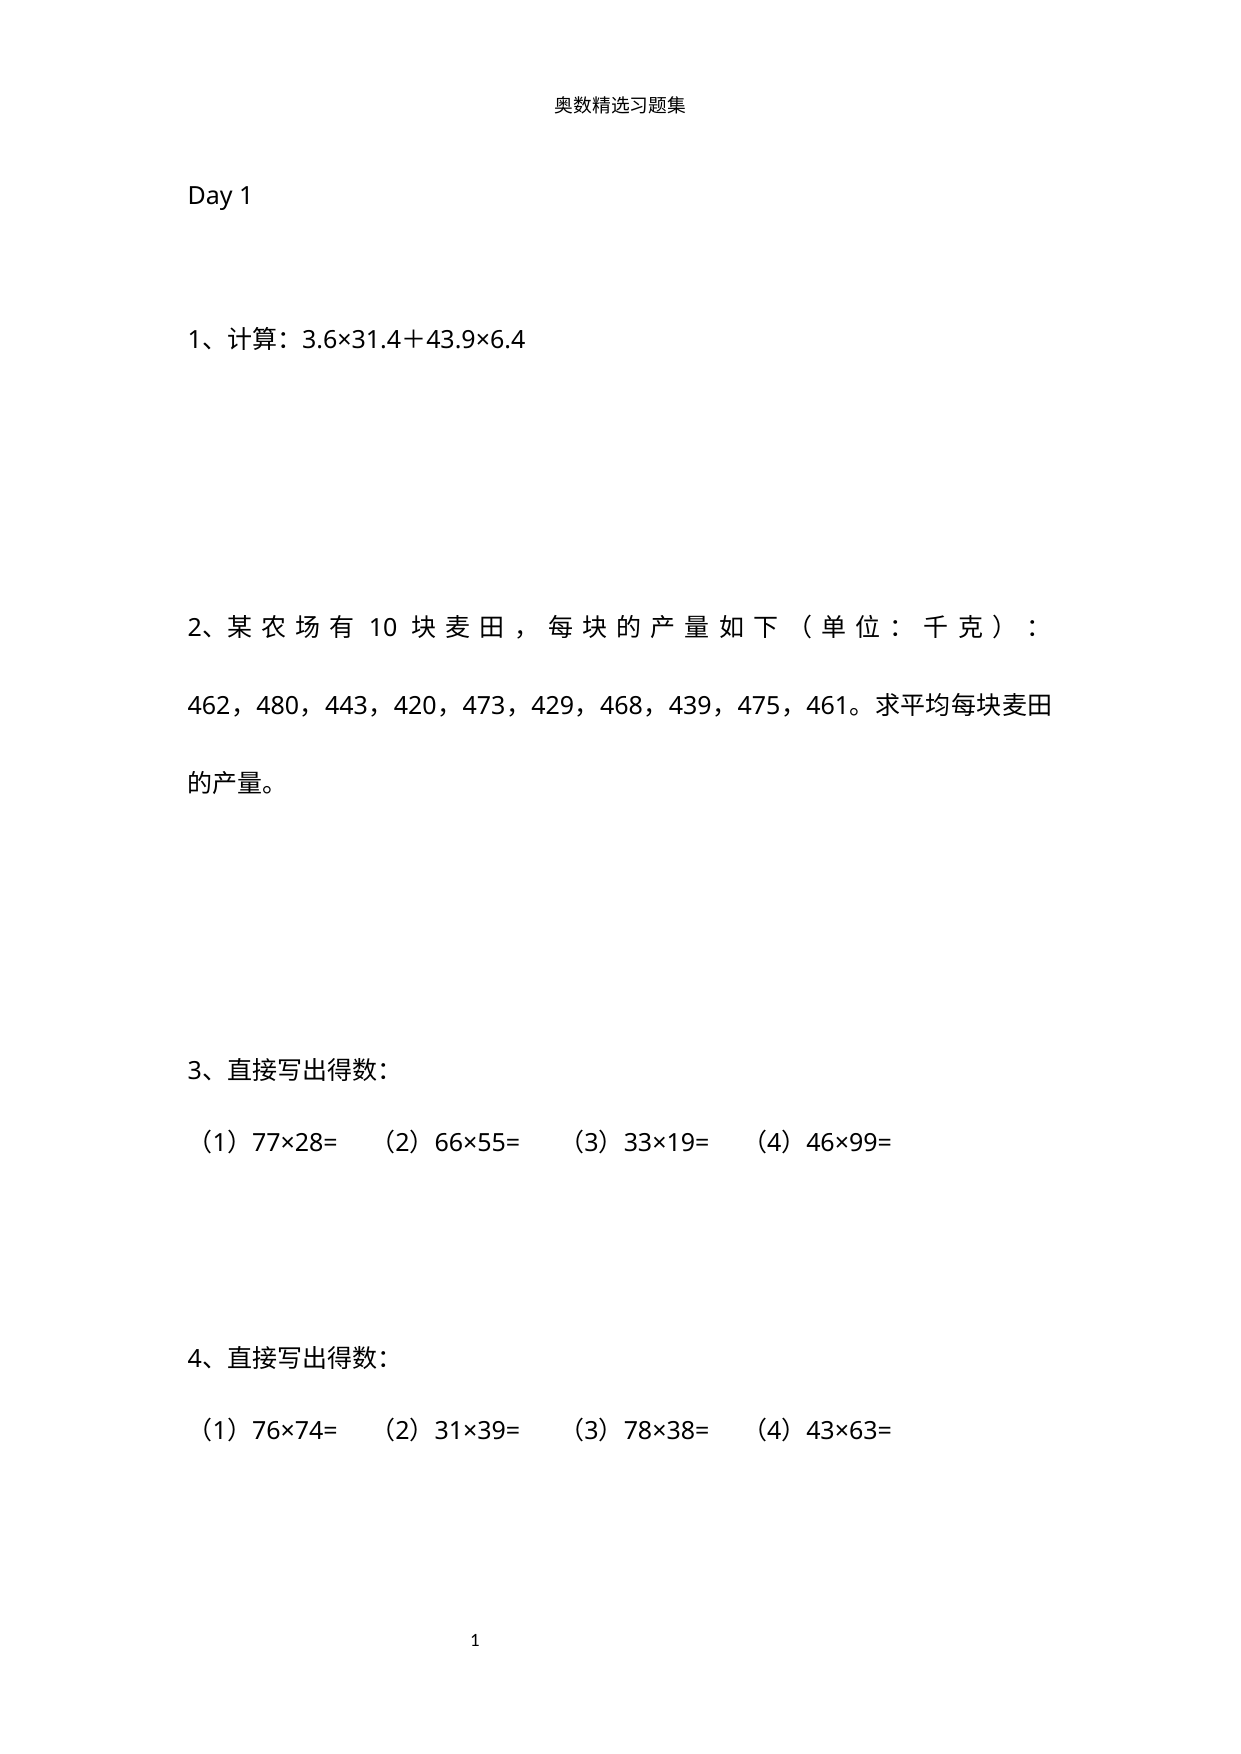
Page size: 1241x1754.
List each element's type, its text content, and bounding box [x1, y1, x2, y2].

list 直接写出得数： [187, 1036, 1053, 1101]
text Day 1 [187, 162, 1053, 227]
list （1）76×74= （2）31×39= （3）78×38= （4）43×63= [187, 1396, 1053, 1461]
list （1）77×28= （2）66×55= （3）33×19= （4）46×99= [187, 1108, 1053, 1173]
list 某农场有10块麦田，每块的产量如下（单位：千克）：462，480，443，420，473，429，468，439，475，461。求平均每块麦田的产量。 [187, 593, 1053, 814]
list 计算：3.6×31.4＋43.9×6.4 [187, 306, 1053, 371]
list 直接写出得数： [187, 1324, 1053, 1389]
